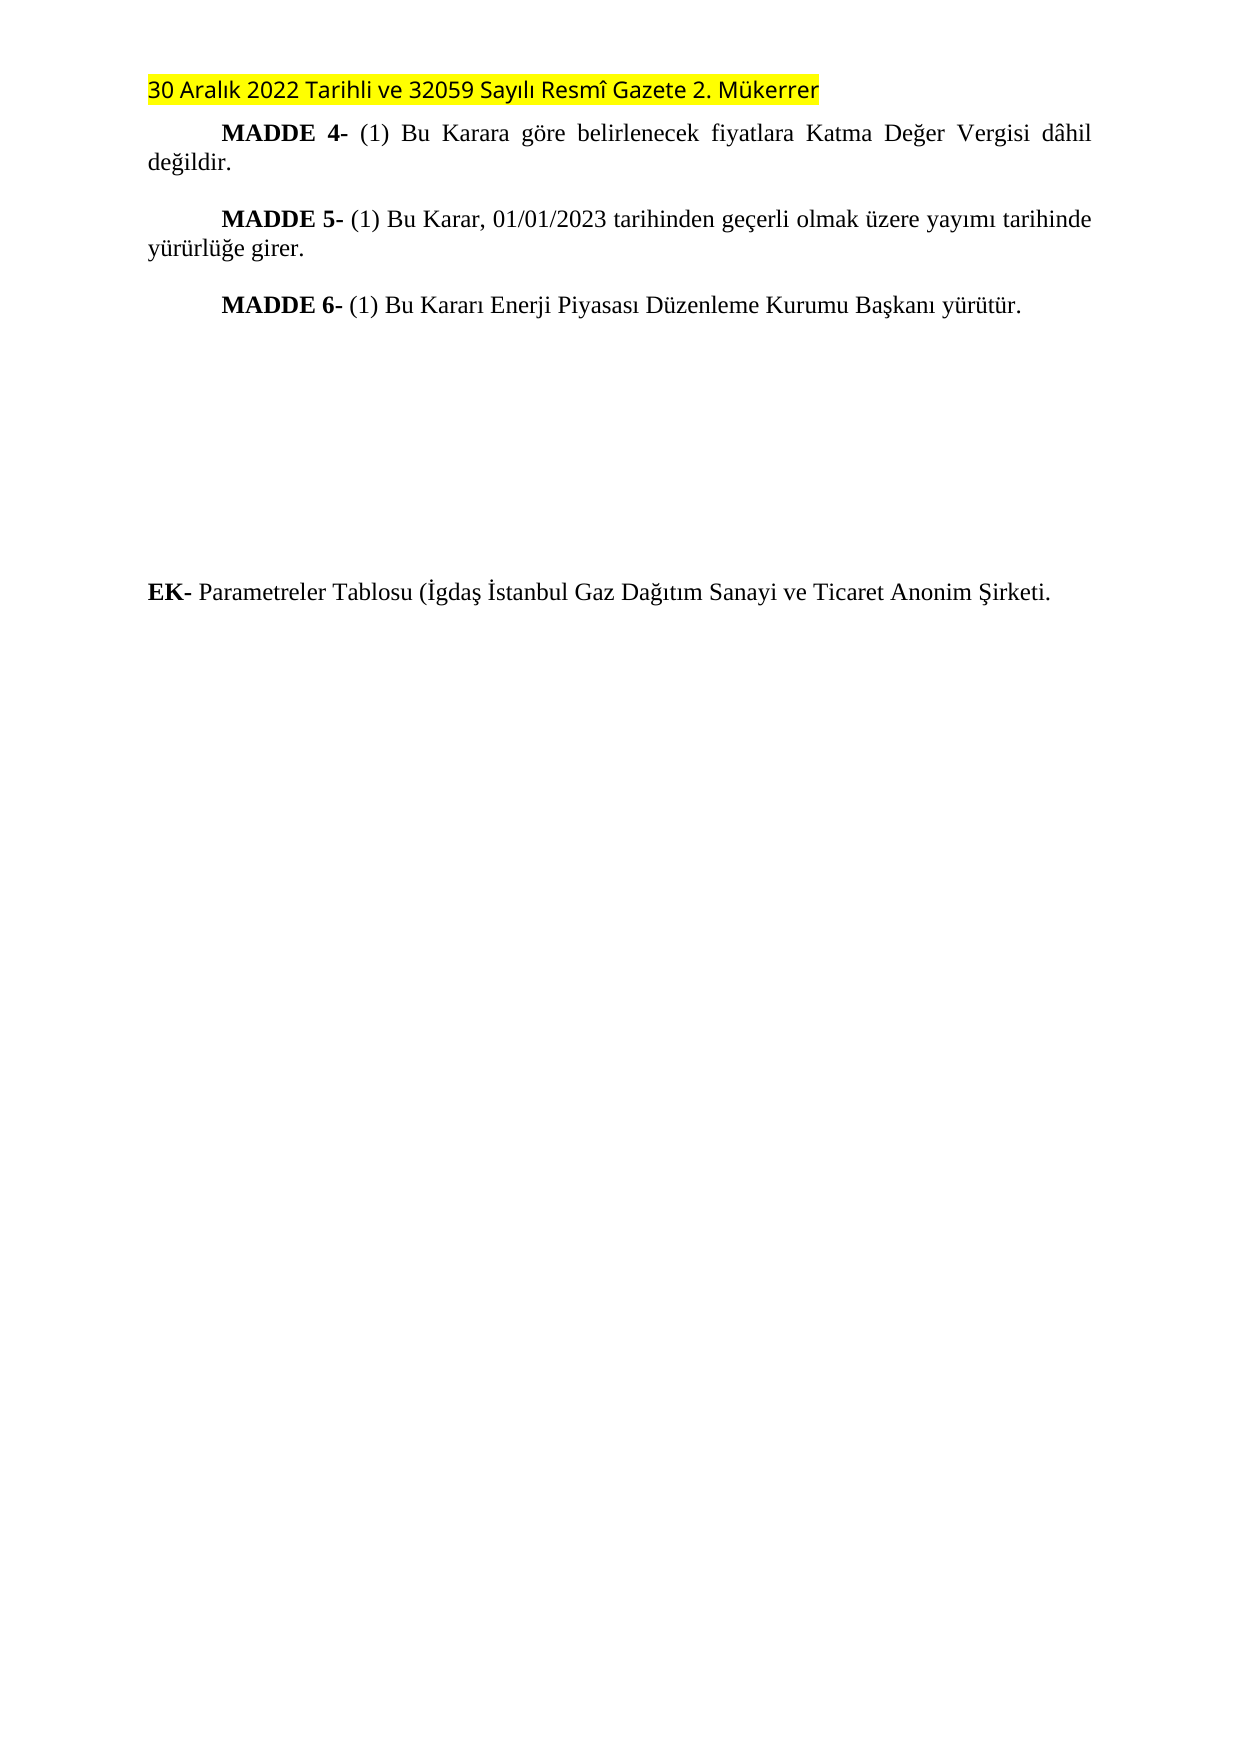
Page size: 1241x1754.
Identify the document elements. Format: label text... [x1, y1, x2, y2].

text MADDE 6- (1) Bu Kararı Enerji Piyasası Düzenleme Kurumu Başkanı yürütür. [148, 291, 1093, 319]
text MADDE 5- (1) Bu Karar, 01/01/2023 tarihinden geçerli olmak üzere yayımı tarihinde yürürlüğe girer. [148, 204, 1093, 262]
text MADDE 4- (1) Bu Karara göre belirlenecek fiyatlara Katma Değer Vergisi dâhil değildir. [148, 118, 1093, 176]
text EK- Parametreler Tablosu (İgdaş İstanbul Gaz Dağıtım Sanayi ve Ticaret Anonim Şirketi. [148, 577, 1093, 606]
